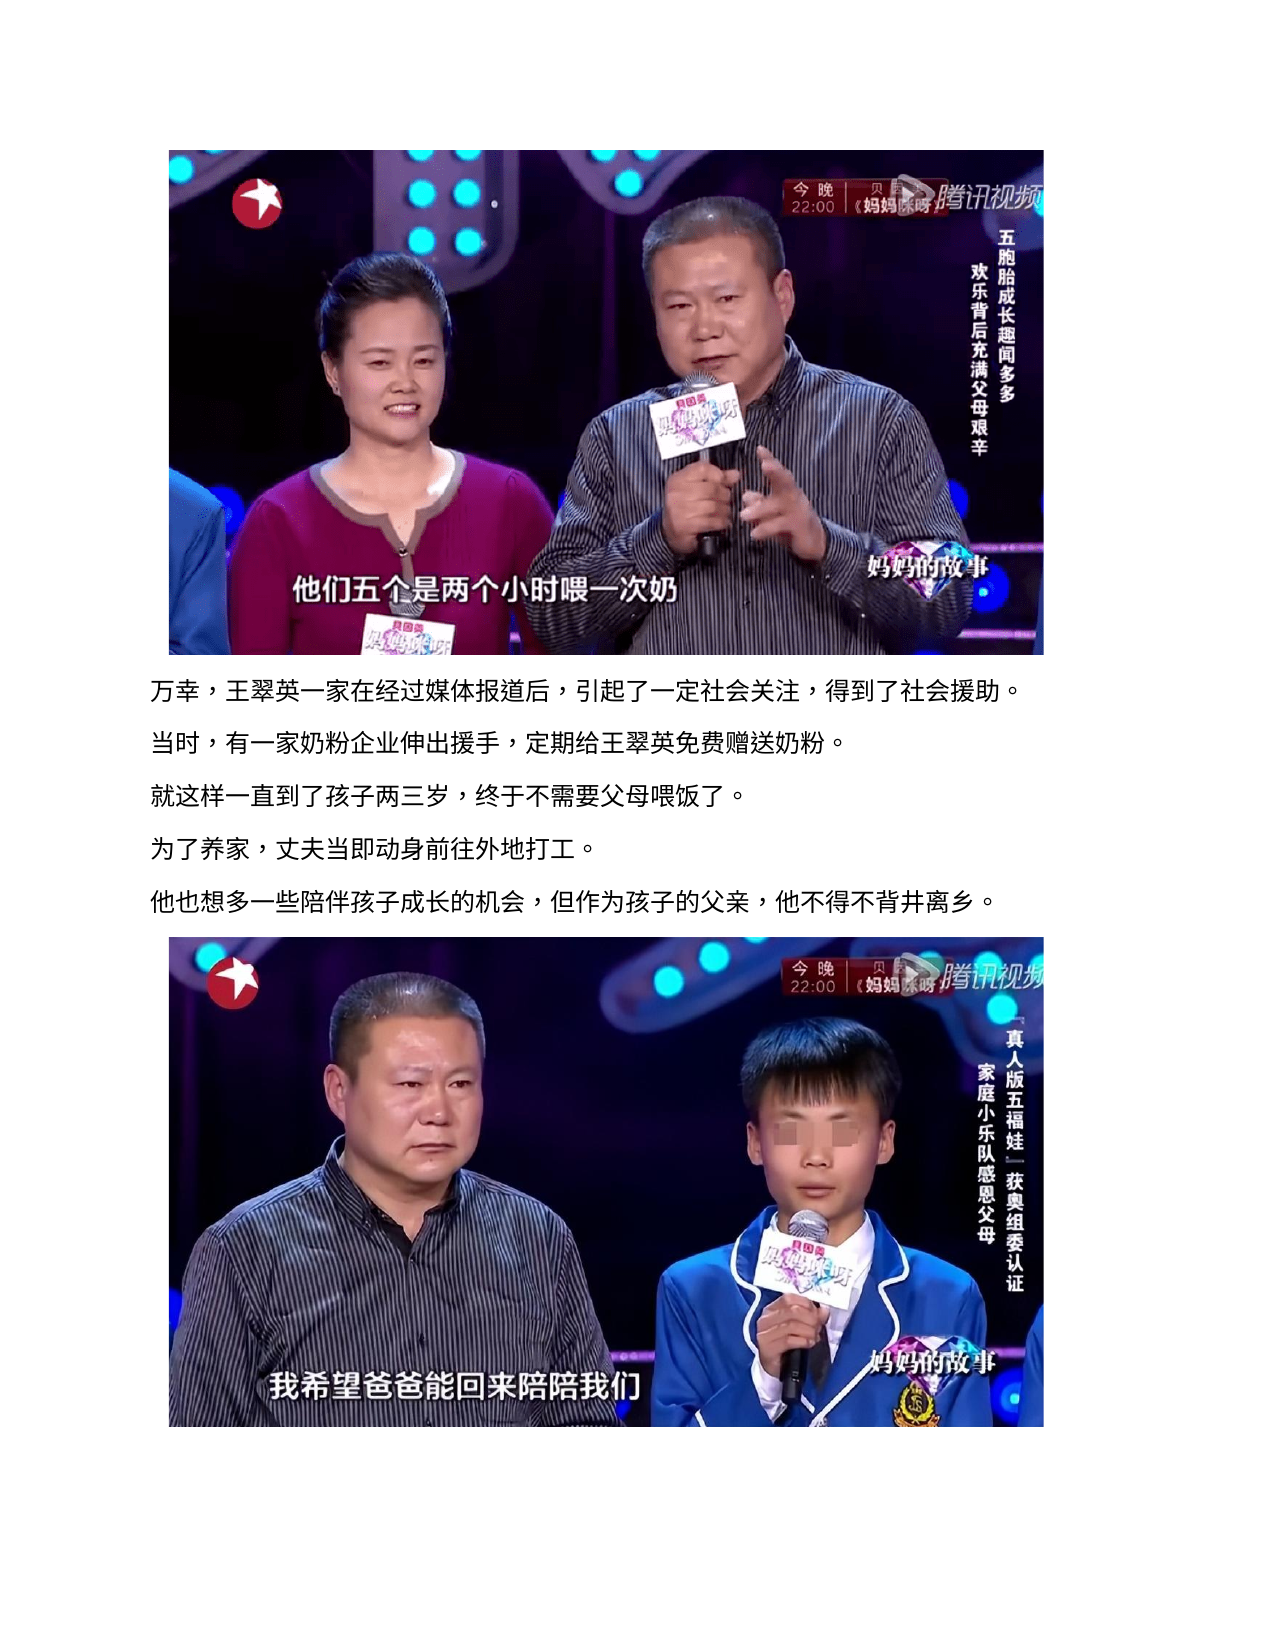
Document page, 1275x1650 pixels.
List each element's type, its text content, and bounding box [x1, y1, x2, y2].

picture [168, 150, 1044, 655]
text 为了养家，丈夫当即动身前往外地打工。 [150, 832, 1125, 866]
picture [168, 937, 1044, 1427]
text 就这样一直到了孩子两三岁，终于不需要父母喂饭了。 [150, 779, 1125, 813]
text 万幸，王翠英一家在经过媒体报道后，引起了一定社会关注，得到了社会援助。 [150, 673, 1125, 707]
text 当时，有一家奶粉企业伸出援手，定期给王翠英免费赠送奶粉。 [150, 726, 1125, 760]
text 他也想多一些陪伴孩子成长的机会，但作为孩子的父亲，他不得不背井离乡。 [150, 884, 1125, 918]
